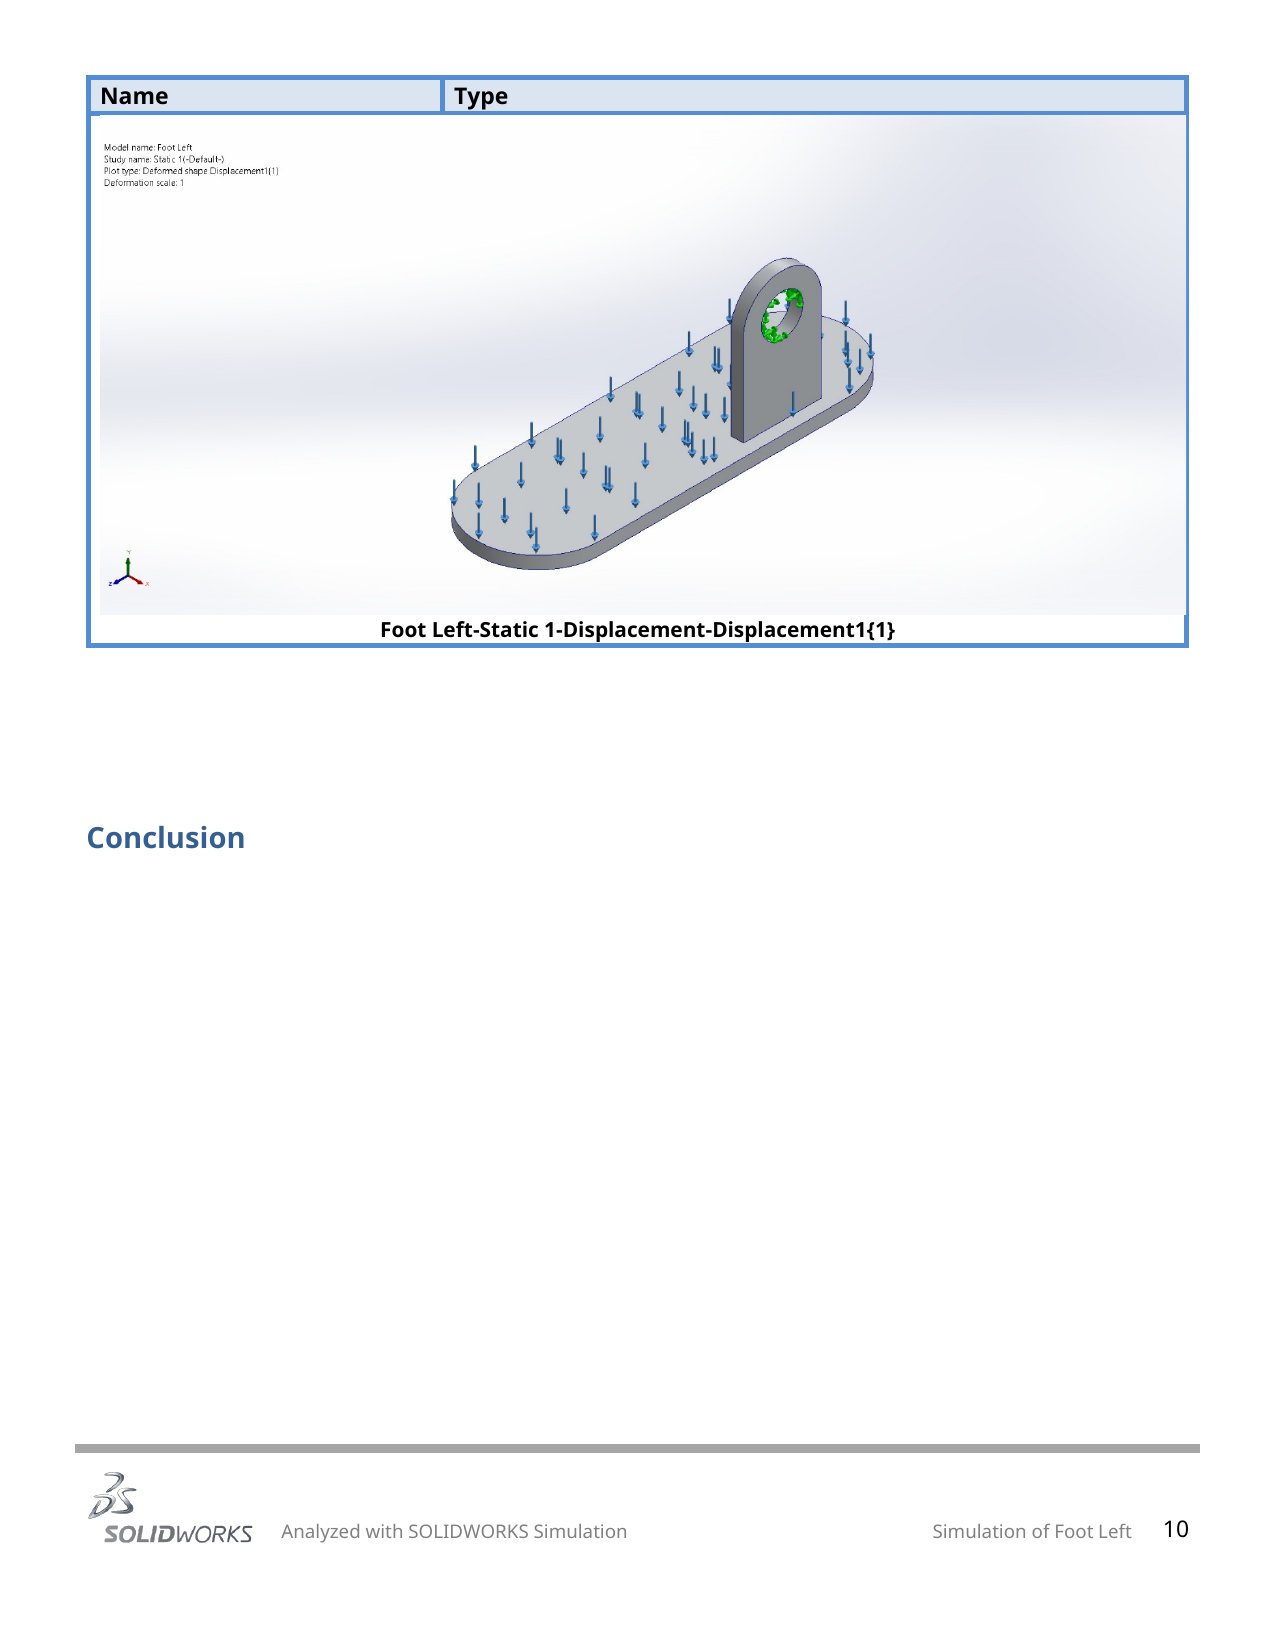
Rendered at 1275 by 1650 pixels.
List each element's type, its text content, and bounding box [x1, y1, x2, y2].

table_header Conclusion [75, 767, 1200, 857]
picture [100, 115, 1187, 615]
table_header Study Results [75, 75, 1200, 711]
picture [86, 1453, 254, 1544]
